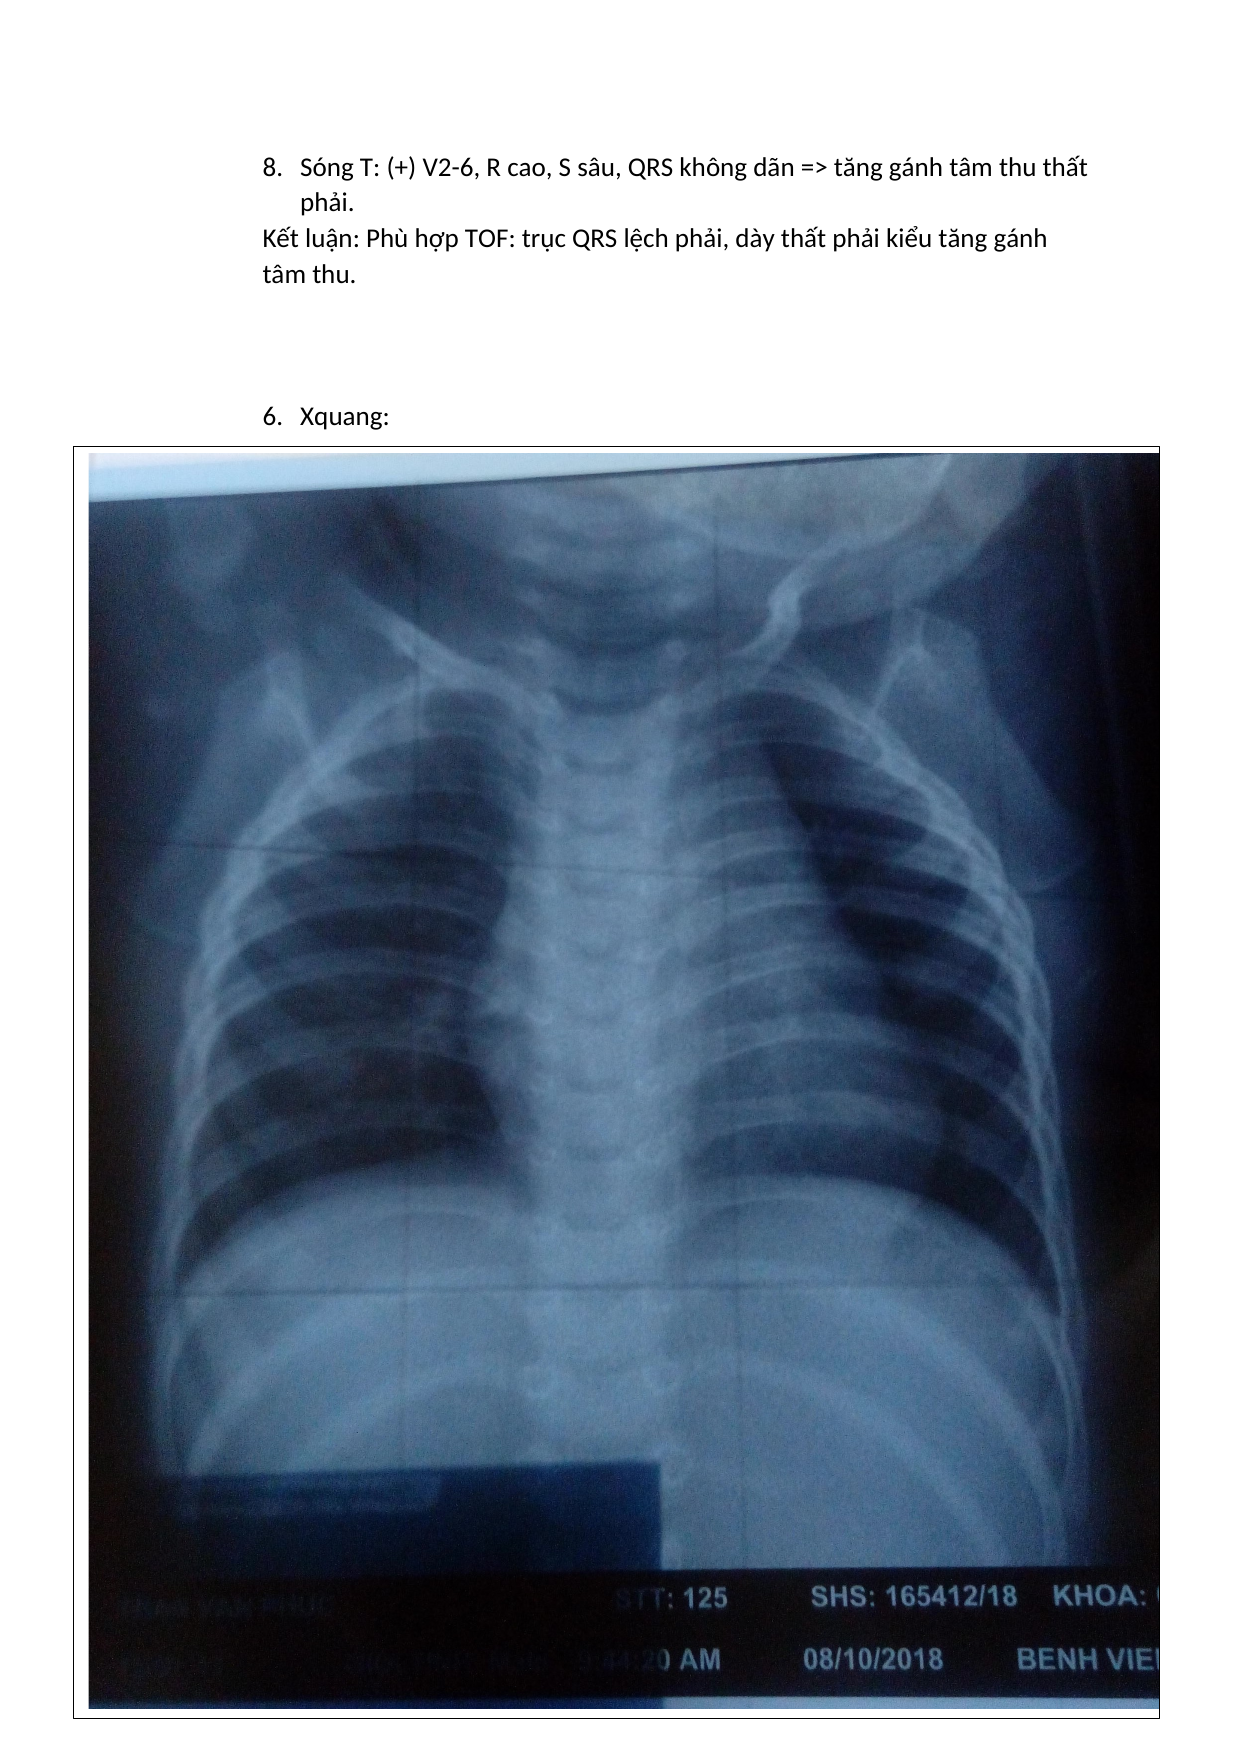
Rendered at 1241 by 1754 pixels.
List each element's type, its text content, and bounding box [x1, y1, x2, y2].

list Xquang: [262, 399, 1090, 432]
picture [88, 453, 1159, 1709]
list Kết luận: Phù hợp TOF: trục QRS lệch phải, dày thất phải kiểu tăng gánh tâm thu. [262, 221, 1090, 290]
list Sóng T: (+) V2-6, R cao, S sâu, QRS không dãn => tăng gánh tâm thu thất phải. [262, 150, 1090, 219]
